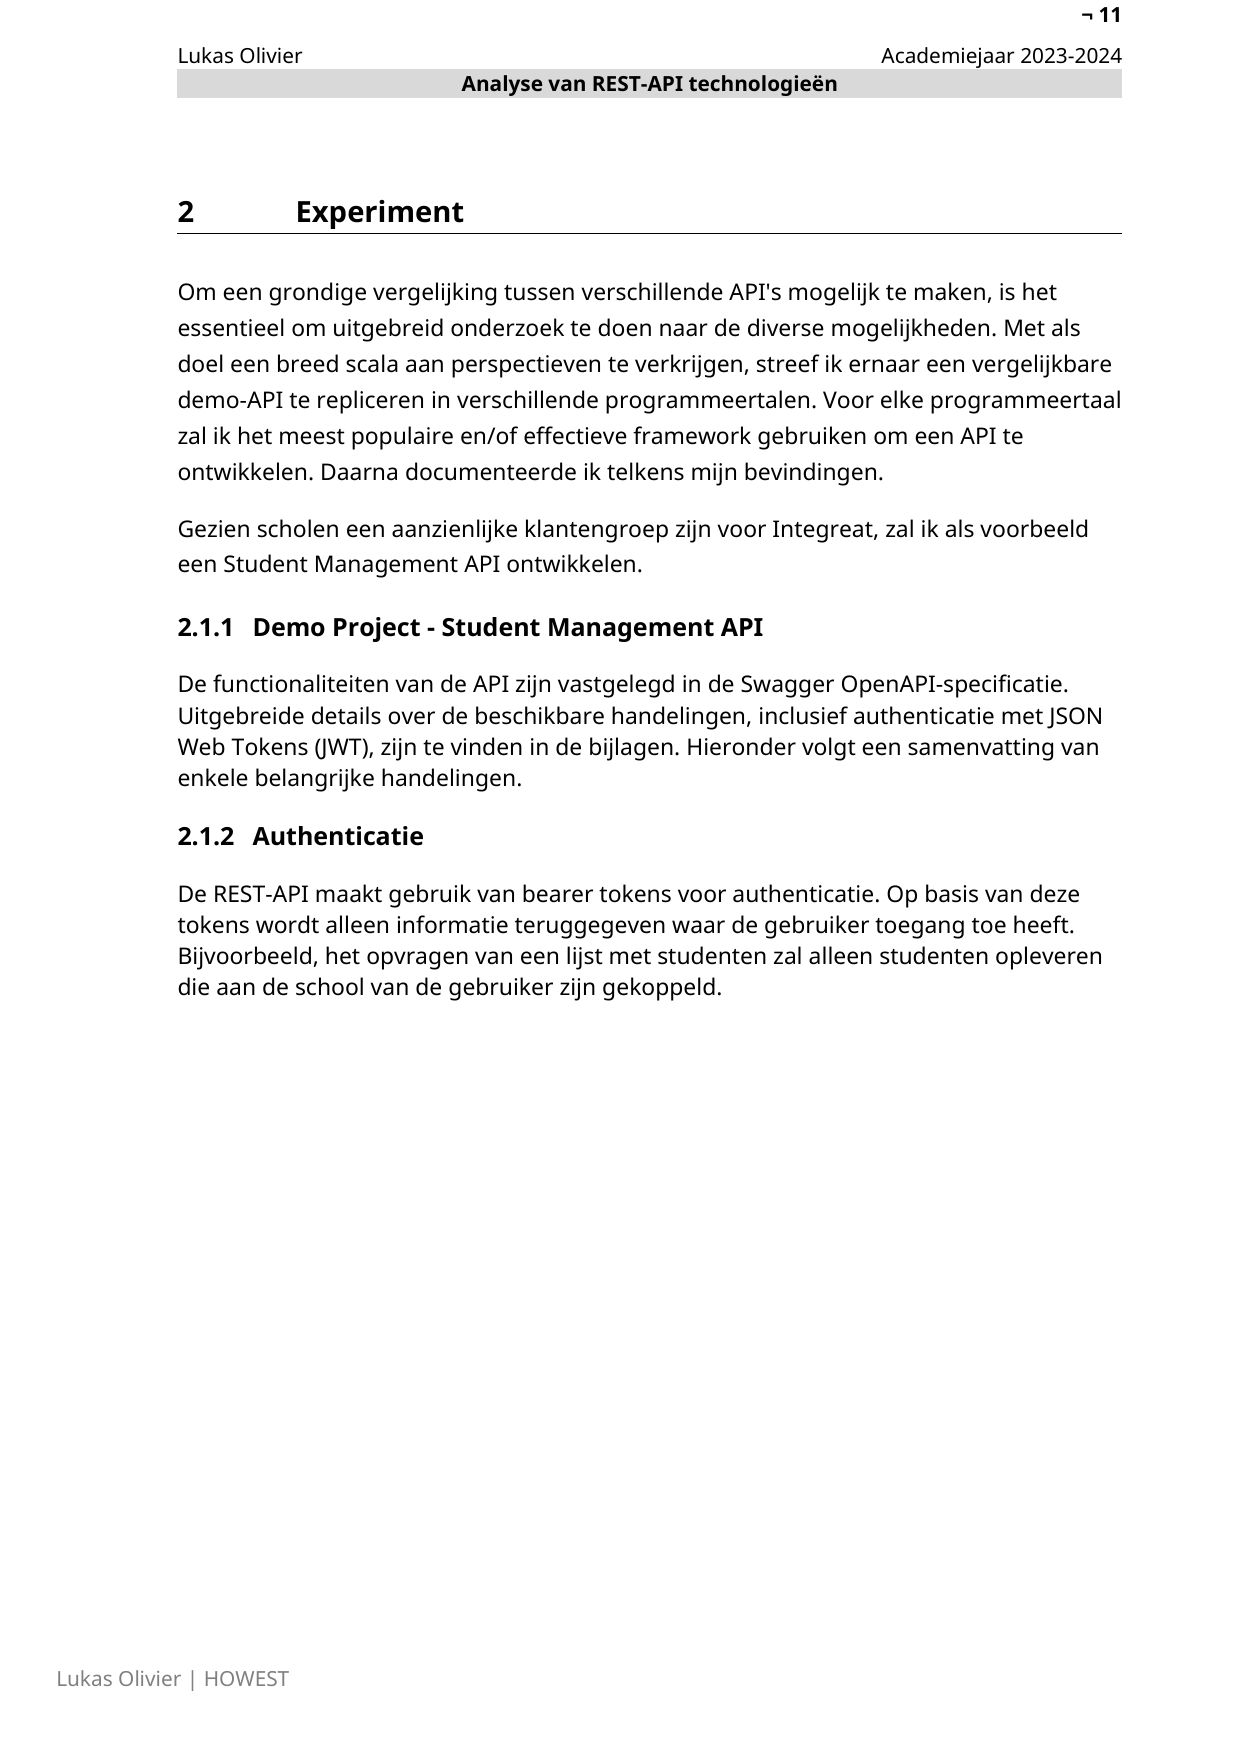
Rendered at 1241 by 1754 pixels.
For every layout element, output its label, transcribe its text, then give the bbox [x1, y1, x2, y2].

subtitle Experiment [177, 192, 1122, 233]
text Om een grondige vergelijking tussen verschillende API's mogelijk te maken, is het essentieel om uitgebreid onderzoek te doen naar de diverse mogelijkheden. Met als doel een breed scala aan perspectieven te verkrijgen, streef ik ernaar een vergelijkbare demo-API te repliceren in verschillende programmeertalen. Voor elke programmeertaal zal ik het meest populaire en/of effectieve framework gebruiken om een API te ontwikkelen. Daarna documenteerde ik telkens mijn bevindingen. [177, 276, 1122, 487]
subtitle Authenticatie [177, 818, 1122, 852]
subtitle Demo Project - Student Management API [177, 609, 1122, 643]
text De functionaliteiten van de API zijn vastgelegd in de Swagger OpenAPI-specificatie. Uitgebreide details over de beschikbare handelingen, inclusief authenticatie met JSON Web Tokens (JWT), zijn te vinden in de bijlagen. Hieronder volgt een samenvatting van enkele belangrijke handelingen. [177, 668, 1122, 793]
text De REST-API maakt gebruik van bearer tokens voor authenticatie. Op basis van deze tokens wordt alleen informatie teruggegeven waar de gebruiker toegang toe heeft. Bijvoorbeeld, het opvragen van een lijst met studenten zal alleen studenten opleveren die aan de school van de gebruiker zijn gekoppeld. [177, 877, 1122, 1002]
text Gezien scholen een aanzienlijke klantengroep zijn voor Integreat, zal ik als voorbeeld een Student Management API ontwikkelen. [177, 512, 1122, 580]
